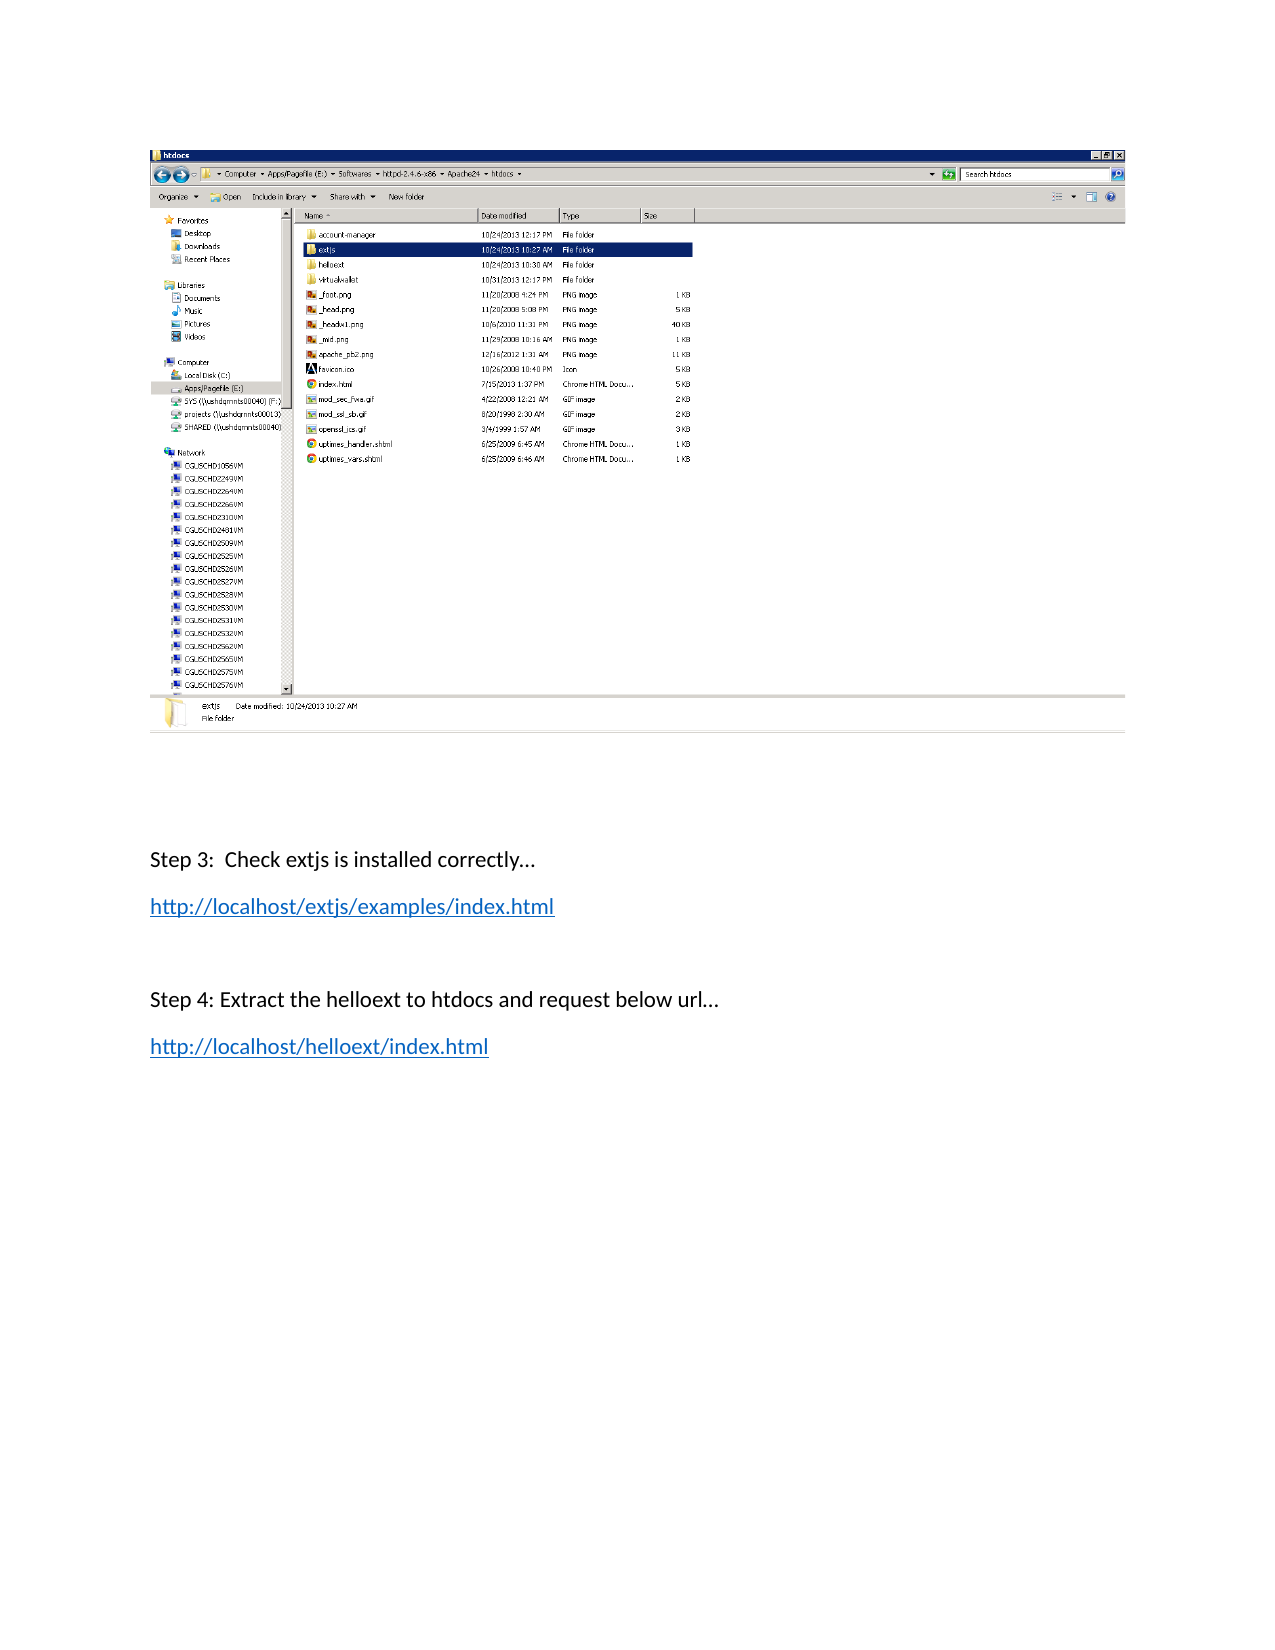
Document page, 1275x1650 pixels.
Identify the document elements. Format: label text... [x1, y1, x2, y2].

text http://localhost/helloext/index.html [150, 1032, 1125, 1060]
text Step 3: Check extjs is installed correctly… [150, 845, 1125, 873]
text http://localhost/extjs/examples/index.html [150, 892, 1125, 920]
picture [150, 150, 1125, 733]
text Step 4: Extract the helloext to htdocs and request below url… [150, 986, 1125, 1013]
